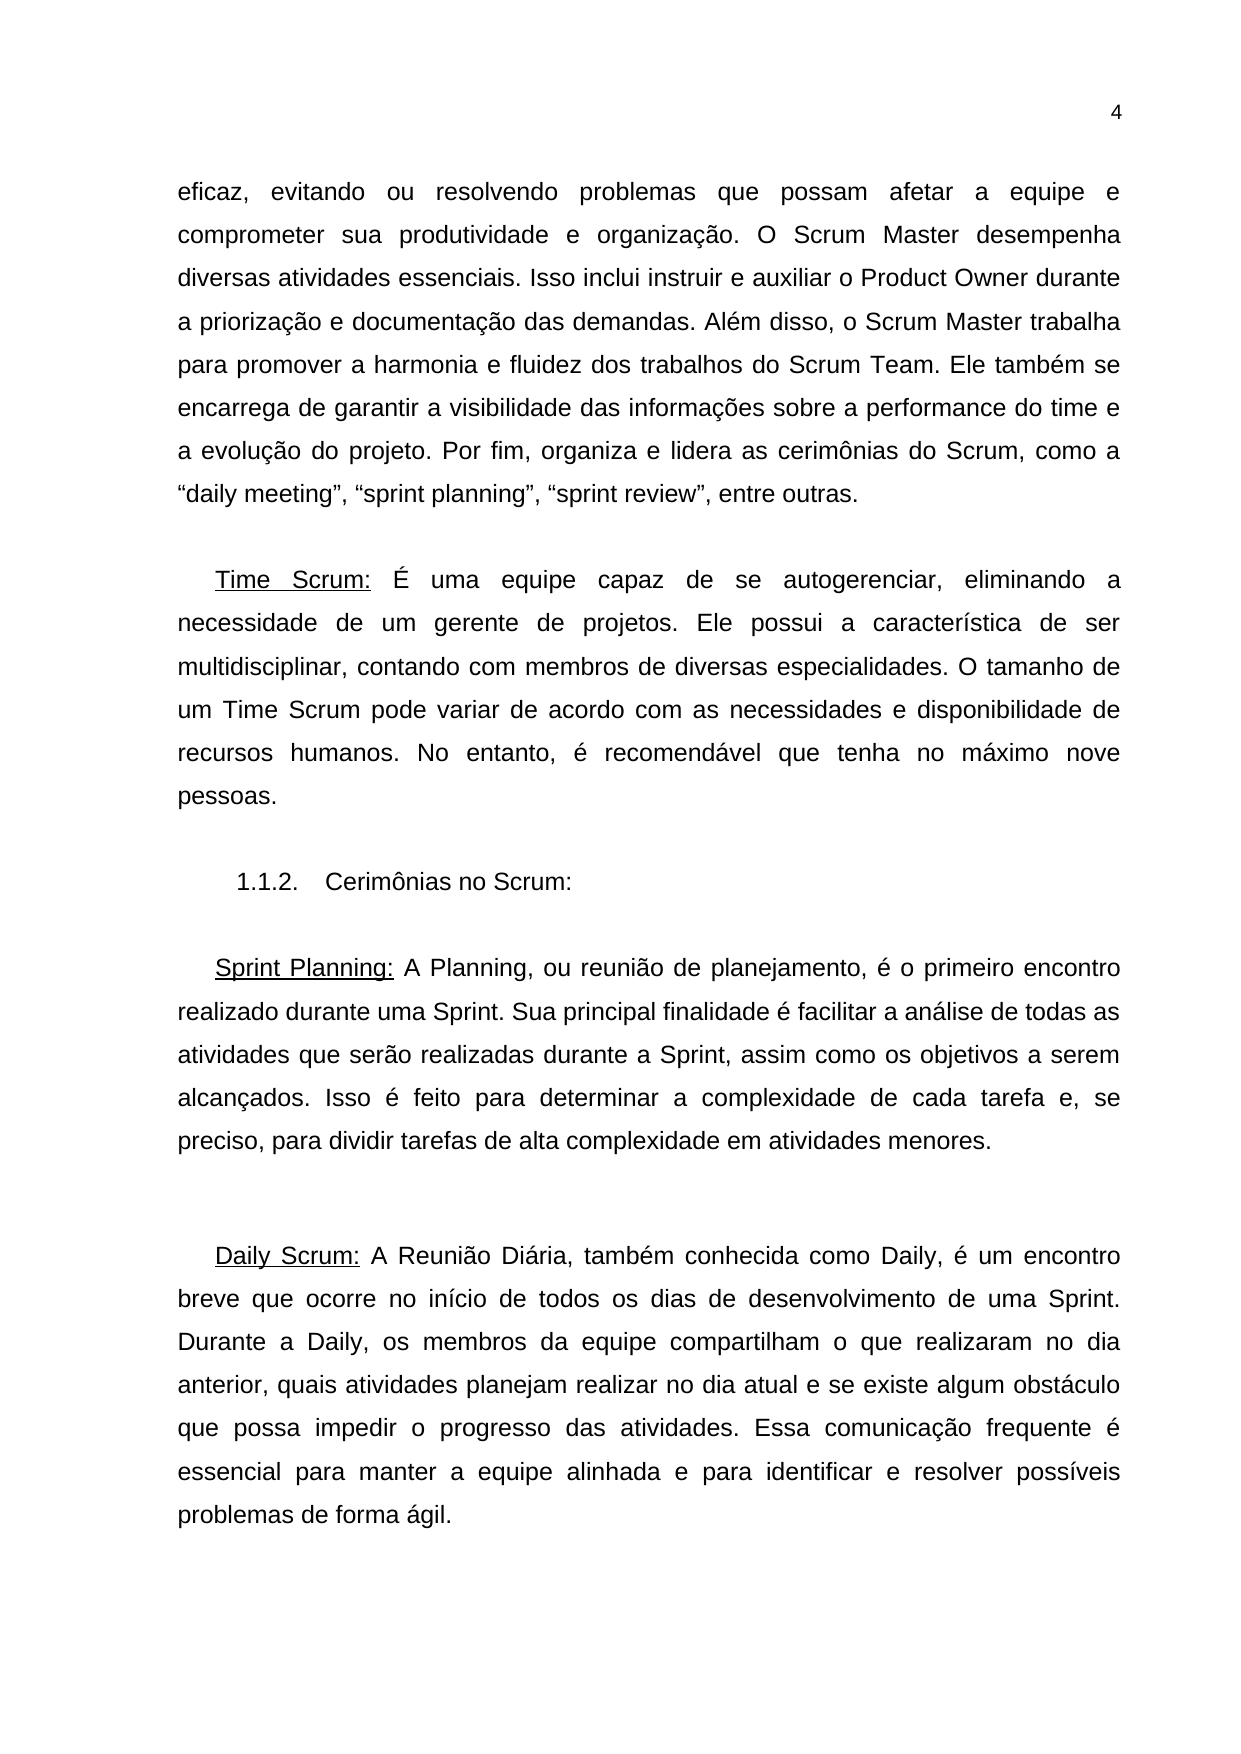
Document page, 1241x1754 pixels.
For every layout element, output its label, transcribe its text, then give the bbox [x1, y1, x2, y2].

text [177, 177, 1122, 508]
text Sprint Planning: A Planning, ou reunião de planejamento, é o primeiro encontro realizado durante uma Sprint. Sua principal finalidade é facilitar a análise de todas as atividades que serão realizadas durante a Sprint, assim como os objetivos a serem alcançados. Isso é feito para determinar a complexidade de cada tarefa e, se preciso, para dividir tarefas de alta complexidade em atividades menores. [177, 953, 1122, 1155]
list Cerimônias no Scrum: [236, 867, 1122, 896]
text Daily Scrum: A Reunião Diária, também conhecida como Daily, é um encontro breve que ocorre no início de todos os dias de desenvolvimento de uma Sprint. Durante a Daily, os membros da equipe compartilham o que realizaram no dia anterior, quais atividades planejam realizar no dia atual e se existe algum obstáculo que possa impedir o progresso das atividades. Essa comunicação frequente é essencial para manter a equipe alinhada e para identificar e resolver possíveis problemas de forma ágil. [177, 1241, 1122, 1528]
text Time Scrum: É uma equipe capaz de se autogerenciar, eliminando a necessidade de um gerente de projetos. Ele possui a característica de ser multidisciplinar, contando com membros de diversas especialidades. O tamanho de um Time Scrum pode variar de acordo com as necessidades e disponibilidade de recursos humanos. No entanto, é recomendável que tenha no máximo nove pessoas. [177, 565, 1122, 810]
